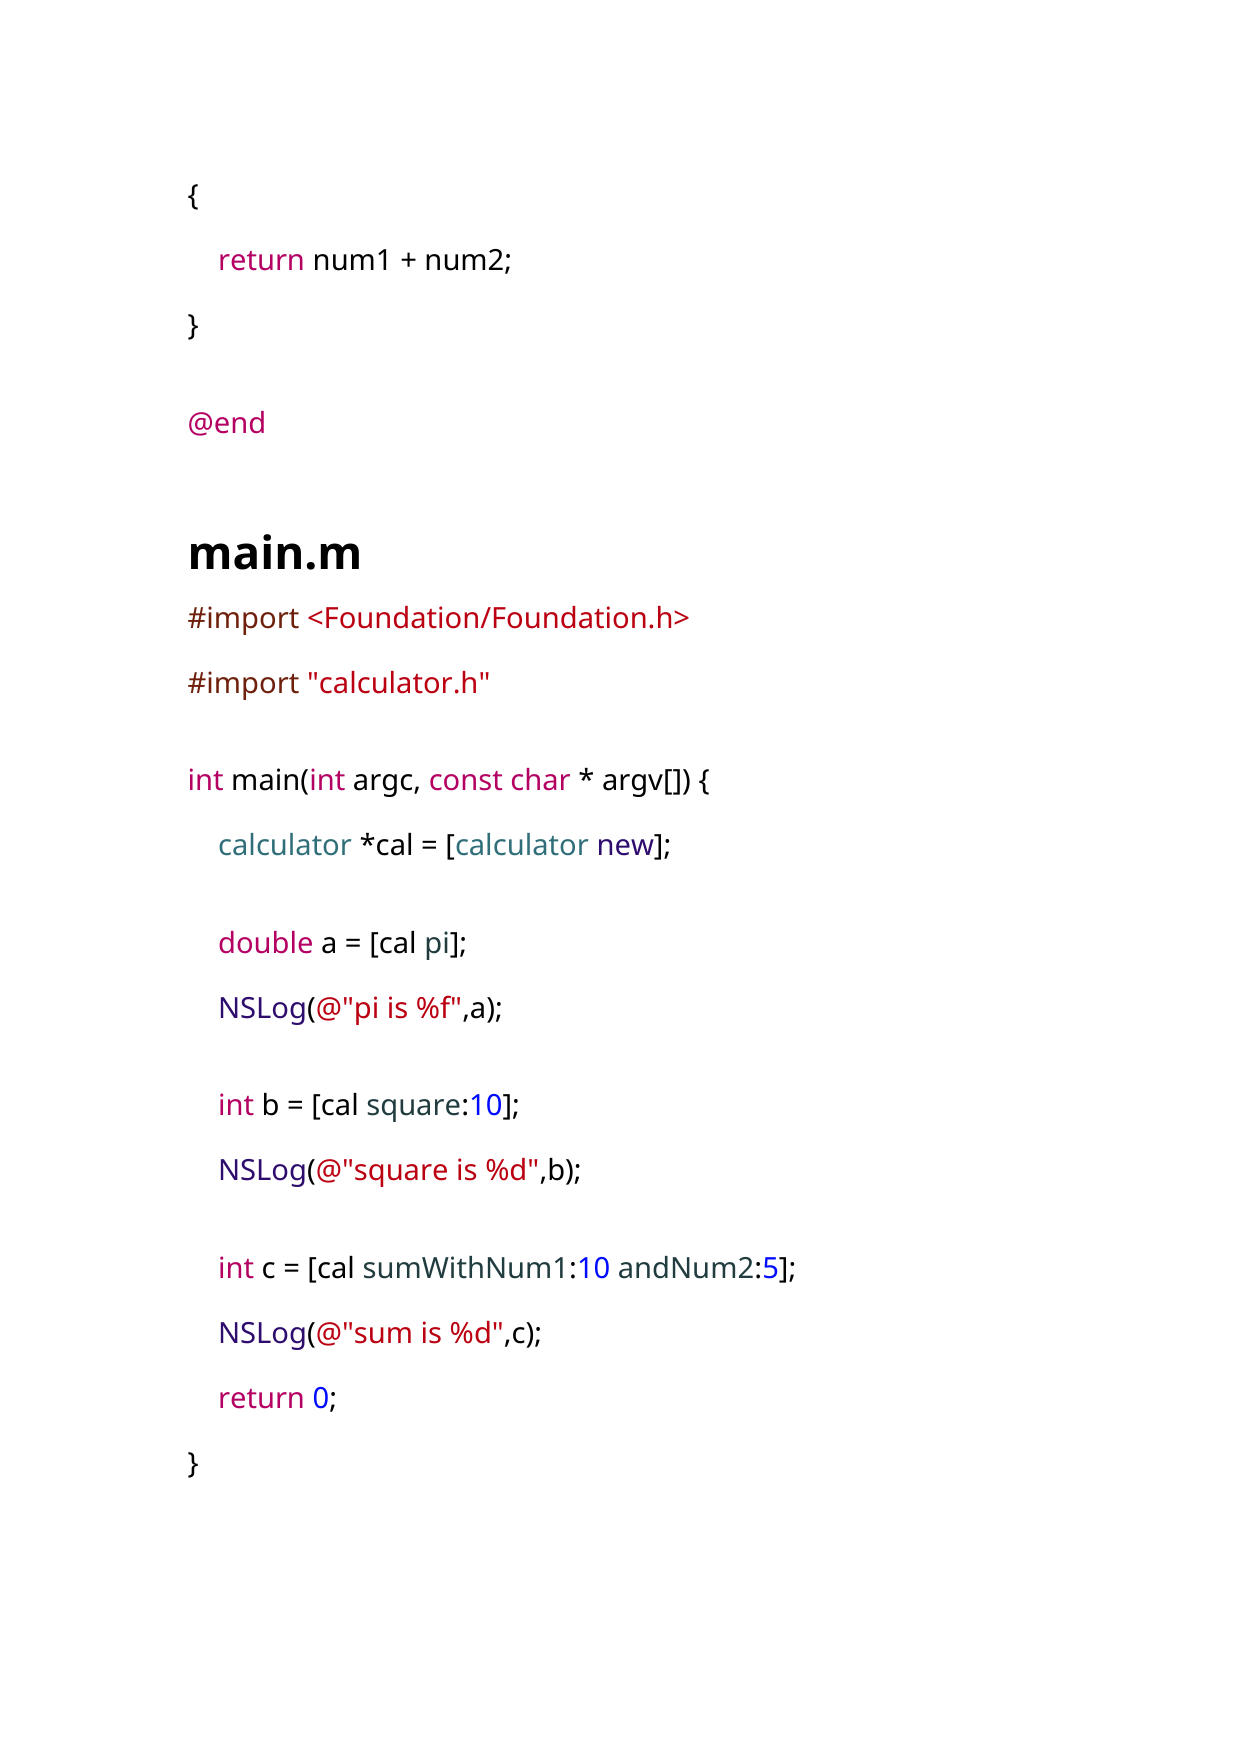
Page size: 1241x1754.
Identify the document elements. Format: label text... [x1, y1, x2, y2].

text double a = [cal pi]; [187, 909, 1053, 974]
text NSLog(@"square is %d",b); [187, 1137, 1053, 1202]
text return 0; [187, 1364, 1053, 1429]
text #import <Foundation/Foundation.h> [187, 584, 1053, 649]
text return num1 + num2; [187, 227, 1053, 292]
text calculator *cal = [calculator new]; [187, 812, 1053, 877]
text int b = [cal square:10]; [187, 1072, 1053, 1137]
text #import "calculator.h" [187, 649, 1053, 714]
text } [187, 1429, 1053, 1494]
text NSLog(@"pi is %f",a); [187, 974, 1053, 1039]
text @end [187, 389, 1053, 454]
text { [187, 162, 1053, 227]
text int c = [cal sumWithNum1:10 andNum2:5]; [187, 1234, 1053, 1299]
text int main(int argc, const char * argv[]) { [187, 747, 1053, 812]
text main.m [187, 519, 1053, 584]
text NSLog(@"sum is %d",c); [187, 1299, 1053, 1364]
text } [187, 292, 1053, 357]
